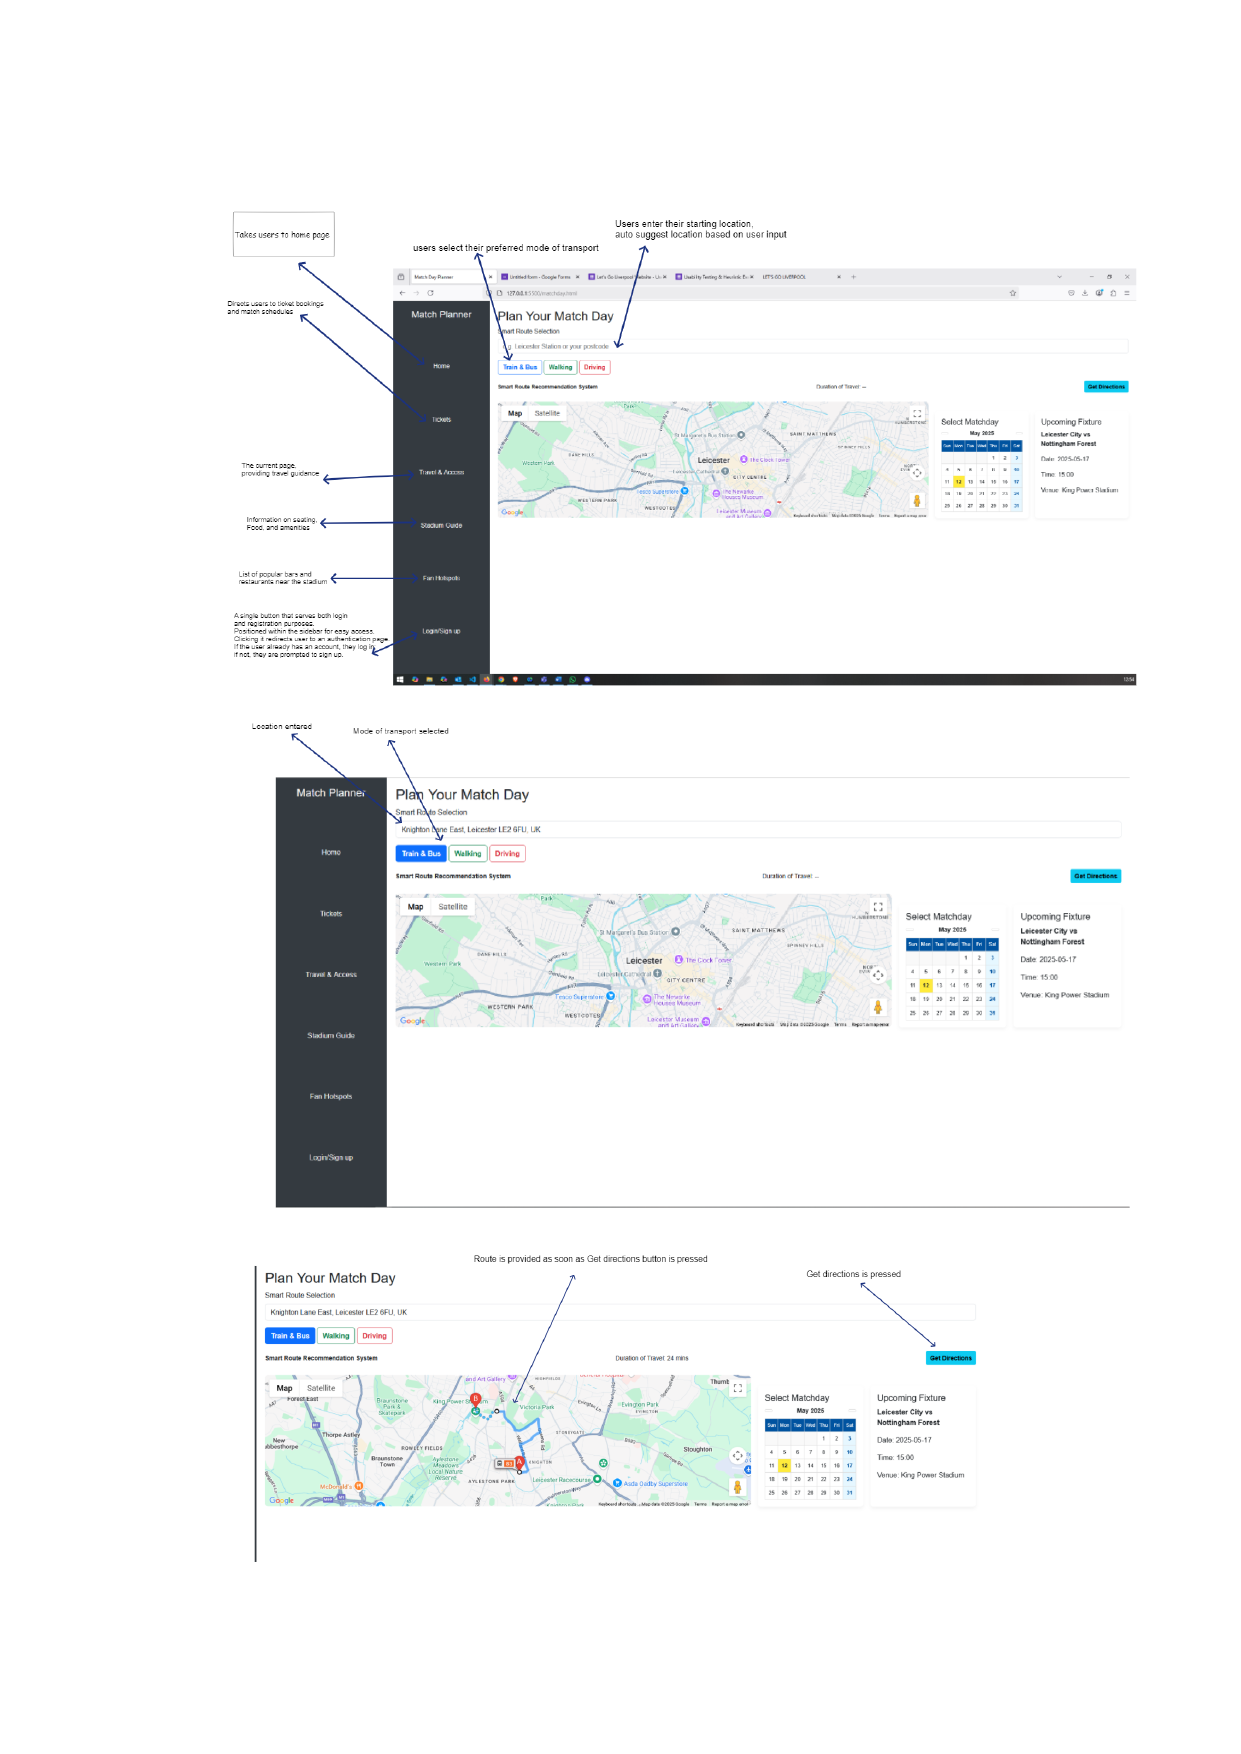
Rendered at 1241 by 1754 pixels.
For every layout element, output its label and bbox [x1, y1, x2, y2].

picture [225, 1226, 998, 1582]
picture [225, 150, 1166, 708]
picture [225, 710, 1166, 1225]
